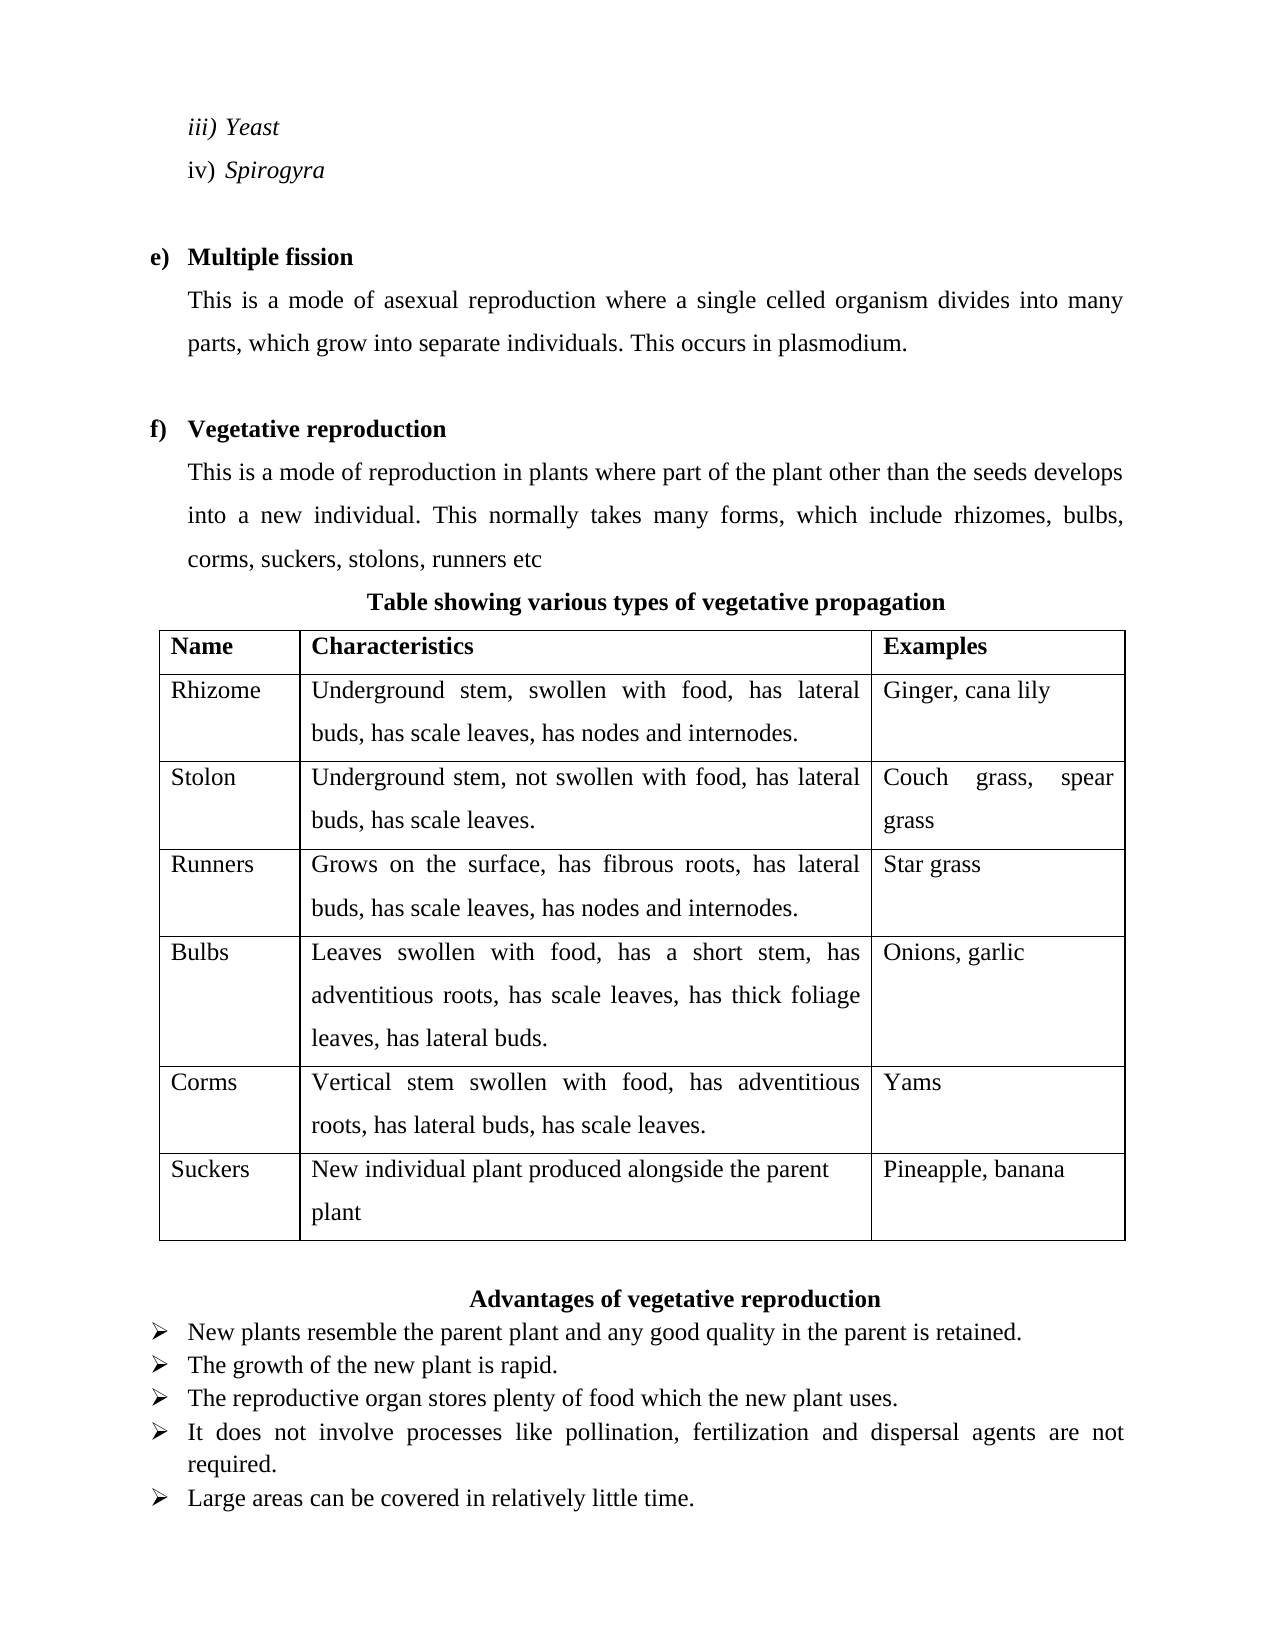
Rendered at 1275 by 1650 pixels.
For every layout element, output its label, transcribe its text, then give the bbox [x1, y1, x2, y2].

table_cell Underground stem, not swollen with food, has lateral buds, has scale leaves. [301, 762, 871, 848]
list Yeast [187, 112, 1125, 141]
table_cell Stolon [160, 762, 299, 848]
text Table showing various types of vegetative propagation [187, 587, 1125, 616]
table_cell Leaves swollen with food, has a short stem, has adventitious roots, has scale leaves, has thick foliage leaves, has lateral buds. [301, 937, 871, 1066]
table_cell Star grass [872, 850, 1124, 936]
list Vegetative reproduction [150, 414, 1125, 443]
list It does not involve processes like pollination, fertilization and dispersal agents are not required. [150, 1417, 1125, 1478]
table_cell Pineapple, banana [872, 1154, 1124, 1240]
table_header Name [160, 631, 299, 674]
text This is a mode of reproduction in plants where part of the plant other than the seeds develops into a new individual. This normally takes many forms, which include rhizomes, bulbs, corms, suckers, stolons, runners etc [187, 457, 1125, 572]
table_cell Onions, garlic [872, 937, 1124, 1066]
table_cell Yams [872, 1067, 1124, 1153]
list Advantages of vegetative reproduction [225, 1284, 1125, 1313]
list Large areas can be covered in relatively little time. [150, 1483, 1125, 1511]
table_cell Grows on the surface, has fibrous roots, has lateral buds, has scale leaves, has nodes and internodes. [301, 850, 871, 936]
table_cell Ginger, cana lily [872, 675, 1124, 761]
table_cell Suckers [160, 1154, 299, 1240]
table_cell Bulbs [160, 937, 299, 1066]
list Spirogyra [187, 156, 1125, 184]
table_cell Couch grass, spear grass [872, 762, 1124, 848]
list The reproductive organ stores plenty of food which the new plant uses. [150, 1383, 1125, 1412]
table_cell New individual plant produced alongside the parent plant [301, 1154, 871, 1240]
list Multiple fission [150, 242, 1125, 271]
list The growth of the new plant is rapid. [150, 1351, 1125, 1379]
text This is a mode of asexual reproduction where a single celled organism divides into many parts, which grow into separate individuals. This occurs in plasmodium. [187, 285, 1125, 357]
table_cell Corms [160, 1067, 299, 1153]
table_header Examples [872, 631, 1124, 674]
table_cell Vertical stem swollen with food, has adventitious roots, has lateral buds, has scale leaves. [301, 1067, 871, 1153]
table_cell Runners [160, 850, 299, 936]
table_cell Rhizome [160, 675, 299, 761]
table_cell Underground stem, swollen with food, has lateral buds, has scale leaves, has nodes and internodes. [301, 675, 871, 761]
table_header Characteristics [301, 631, 871, 674]
list New plants resemble the parent plant and any good quality in the parent is retained. [150, 1317, 1125, 1346]
